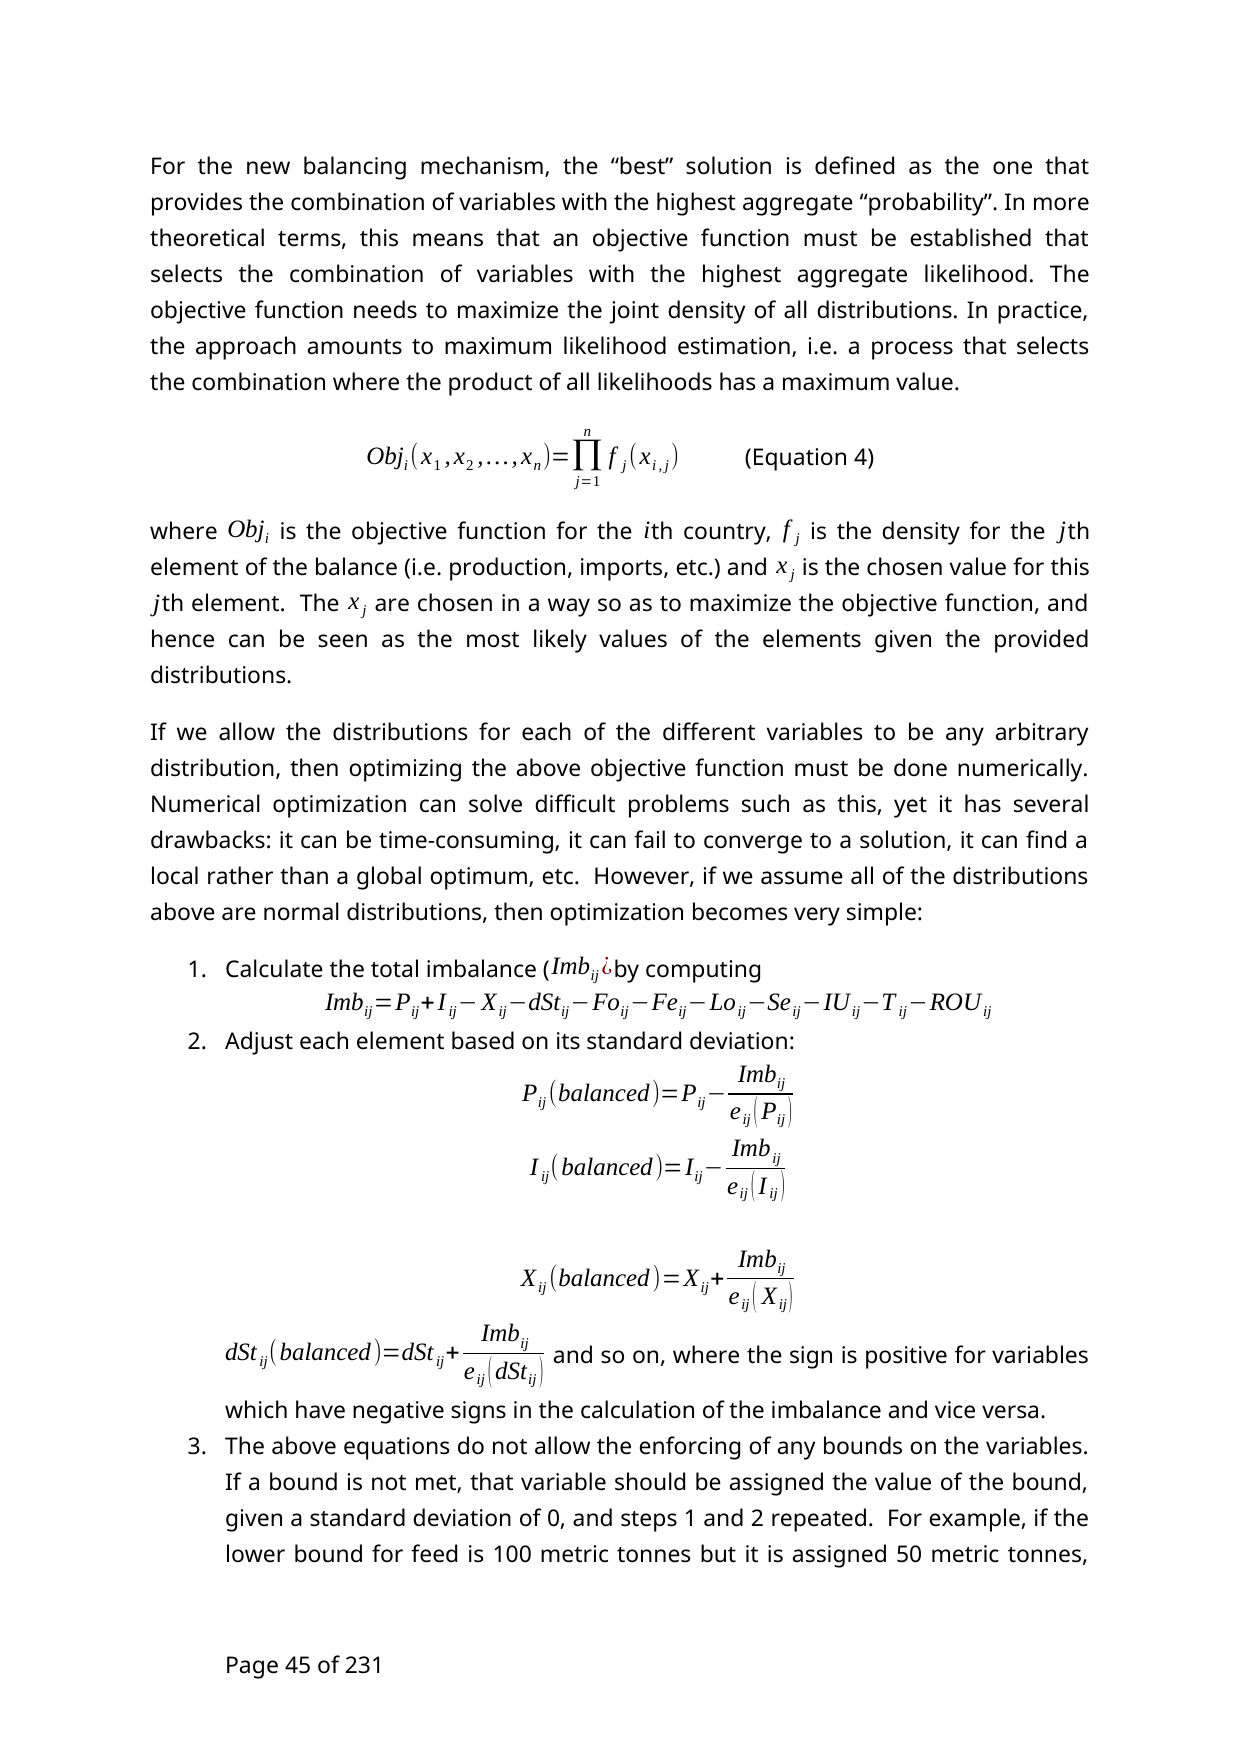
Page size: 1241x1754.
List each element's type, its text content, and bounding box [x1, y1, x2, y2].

text (Equation 4) [150, 422, 1090, 490]
text For the new balancing mechanism, the “best” solution is defined as the one that provides the combination of variables with the highest aggregate “probability”. In more theoretical terms, this means that an objective function must be established that selects the combination of variables with the highest aggregate likelihood. The objective function needs to maximize the joint density of all distributions. In practice, the approach amounts to maximum likelihood estimation, i.e. a process that selects the combination where the product of all likelihoods has a maximum value. [150, 150, 1090, 397]
list Adjust each element based on its standard deviation: [187, 1024, 1090, 1056]
list Calculate the total imbalance (by computing [187, 952, 1090, 984]
list and so on, where the sign is positive for variables which have negative signs in the calculation of the imbalance and vice versa. [225, 1320, 1090, 1426]
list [187, 1430, 1090, 1569]
text where is the objective function for the th country, is the density for the th element of the balance (i.e. production, imports, etc.) and is the chosen value for this th element. The are chosen in a way so as to maximize the objective function, and hence can be seen as the most likely values of the elements given the provided distributions. [150, 515, 1090, 691]
text If we allow the distributions for each of the different variables to be any arbitrary distribution, then optimizing the above objective function must be done numerically. Numerical optimization can solve difficult problems such as this, yet it has several drawbacks: it can be time-consuming, it can fail to converge to a solution, it can find a local rather than a global optimum, etc. However, if we assume all of the distributions above are normal distributions, then optimization becomes very simple: [150, 716, 1090, 927]
